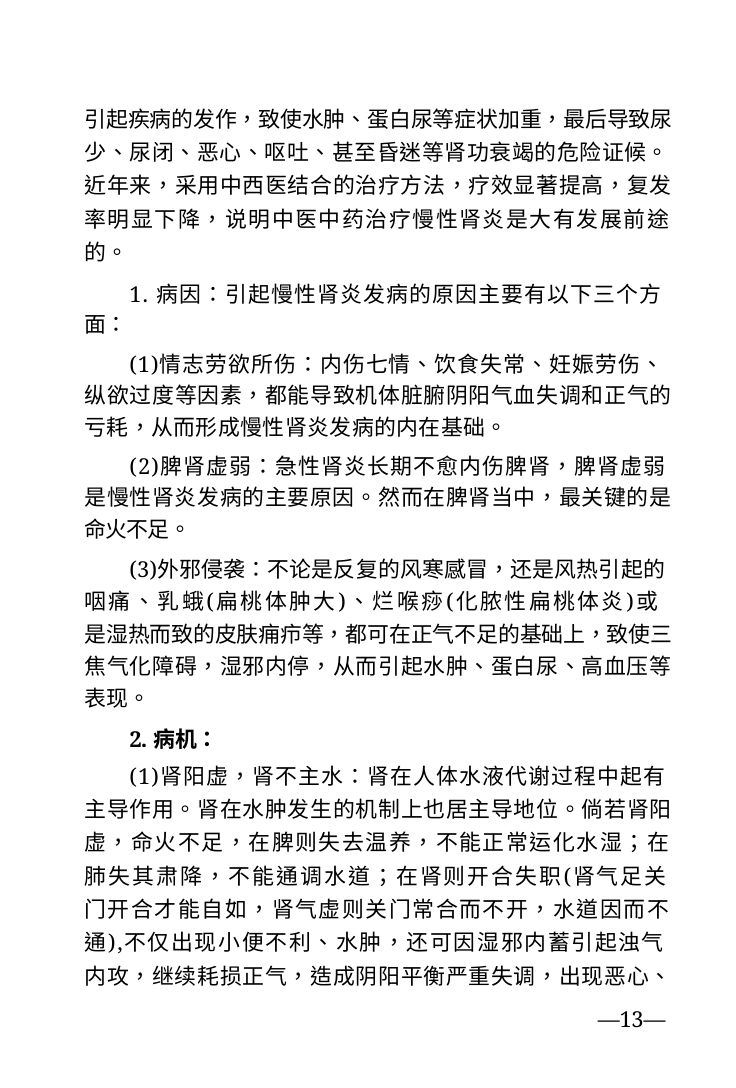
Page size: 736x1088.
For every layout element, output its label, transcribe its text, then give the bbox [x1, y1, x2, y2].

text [84, 761, 674, 991]
text 2. 病机： [129, 726, 674, 753]
text 引起疾病的发作，致使水肿、蛋白尿等症状加重，最后导致尿 少、尿闭、恶心、呕吐、甚至昏迷等肾功衰竭的危险证候。 近年来，采用中西医结合的治疗方法，疗效显著提高，复发 率明显下降，说明中医中药治疗慢性肾炎是大有发展前途 的。 [84, 103, 674, 267]
text (3)外邪侵袭：不论是反复的风寒感冒，还是风热引起的 咽痛、乳蛾(扁桃体肿大)、烂喉痧(化脓性扁桃体炎)或 是湿热而致的皮肤痈疖等，都可在正气不足的基础上，致使三 焦气化障碍，湿邪内停，从而引起水肿、蛋白尿、高血压等 表现。 [84, 554, 674, 713]
text (1)情志劳欲所伤：内伤七情、饮食失常、妊娠劳伤、 纵欲过度等因素，都能导致机体脏腑阴阳气血失调和正气的 亏耗，从而形成慢性肾炎发病的内在基础。 [84, 349, 673, 442]
text (2)脾肾虚弱：急性肾炎长期不愈内伤脾肾，脾肾虚弱 是慢性肾炎发病的主要原因。然而在脾肾当中，最关键的是 命火不足。 [84, 451, 673, 543]
text 1. 病因：引起慢性肾炎发病的原因主要有以下三个方 面： [84, 279, 672, 338]
